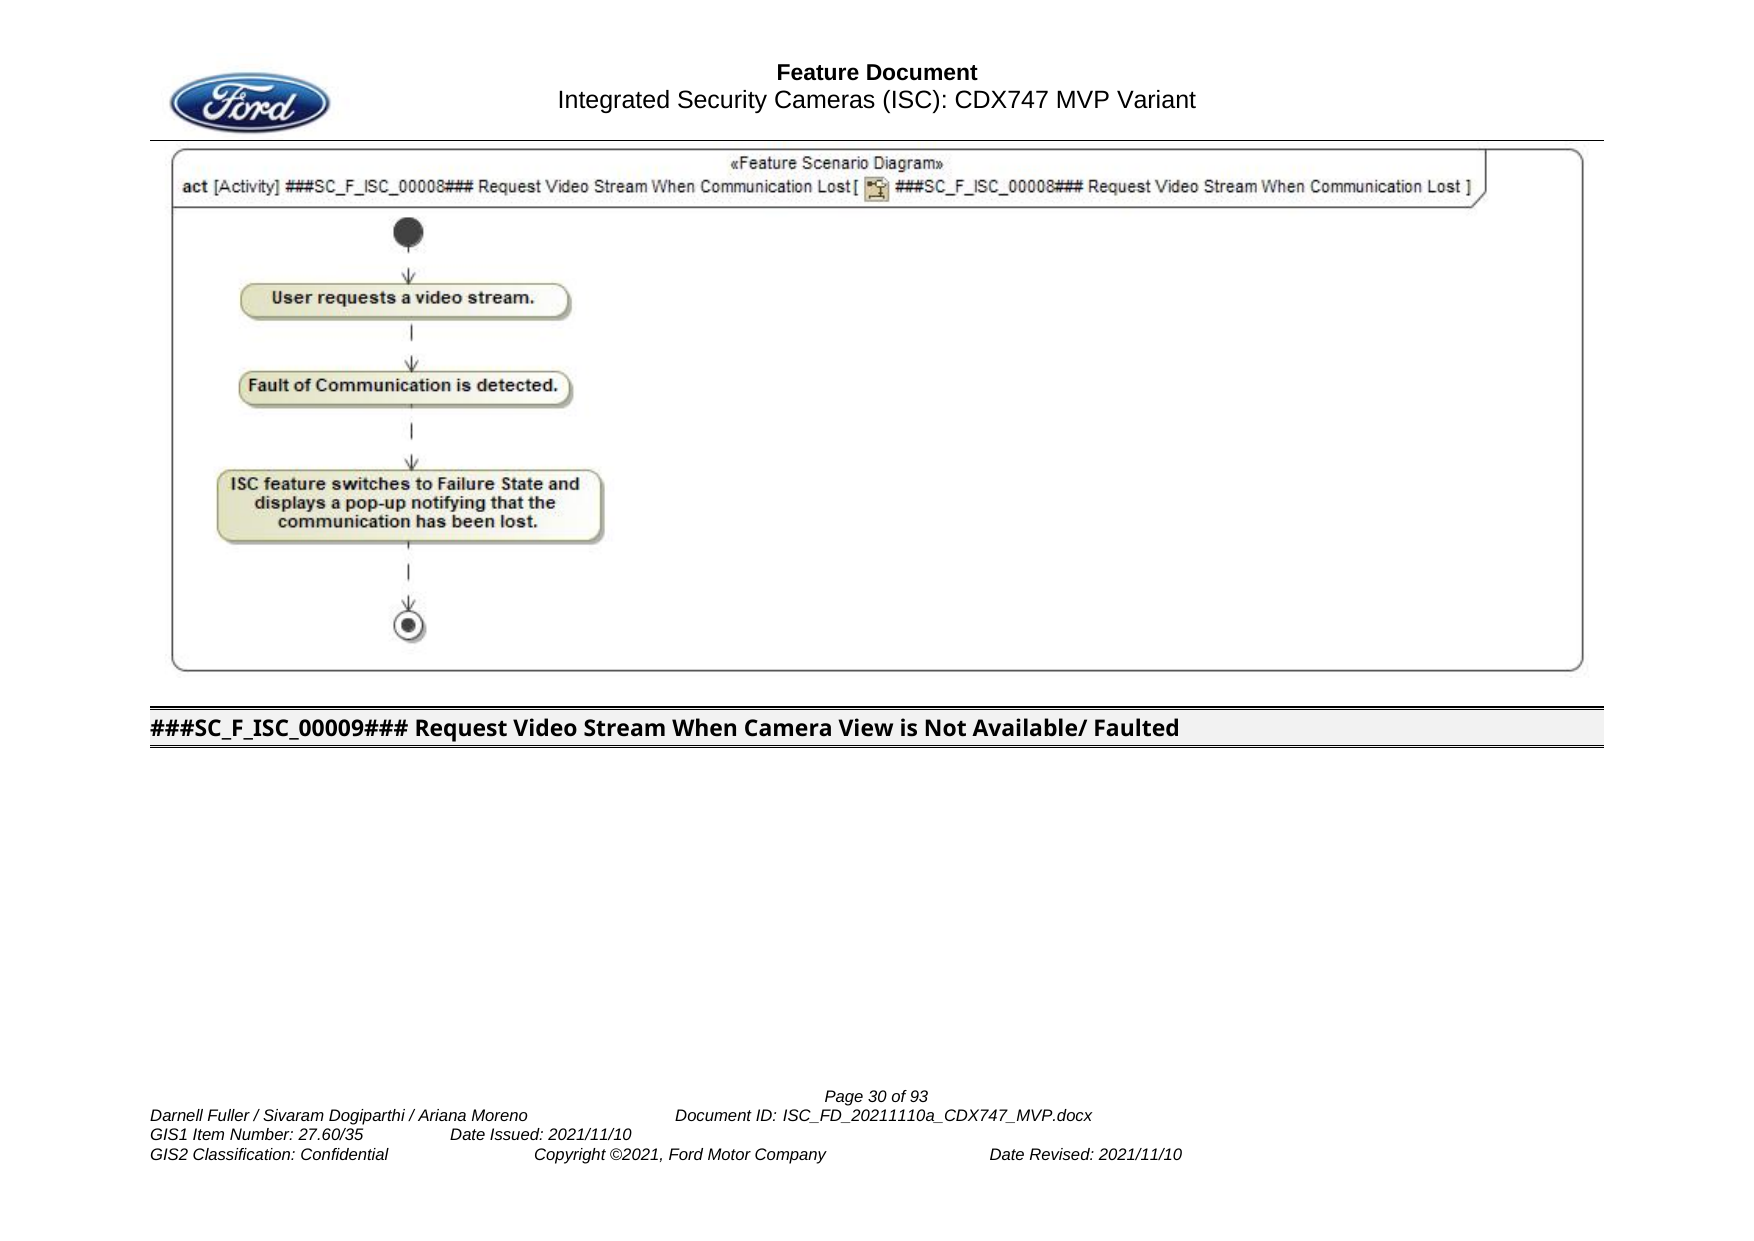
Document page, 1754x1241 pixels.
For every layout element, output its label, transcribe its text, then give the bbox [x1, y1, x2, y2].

picture [150, 53, 350, 140]
text ###SC_F_ISC_00009### Request Video Stream When Camera View is Not Available/ Faulted [150, 710, 1604, 745]
picture [150, 141, 1590, 678]
